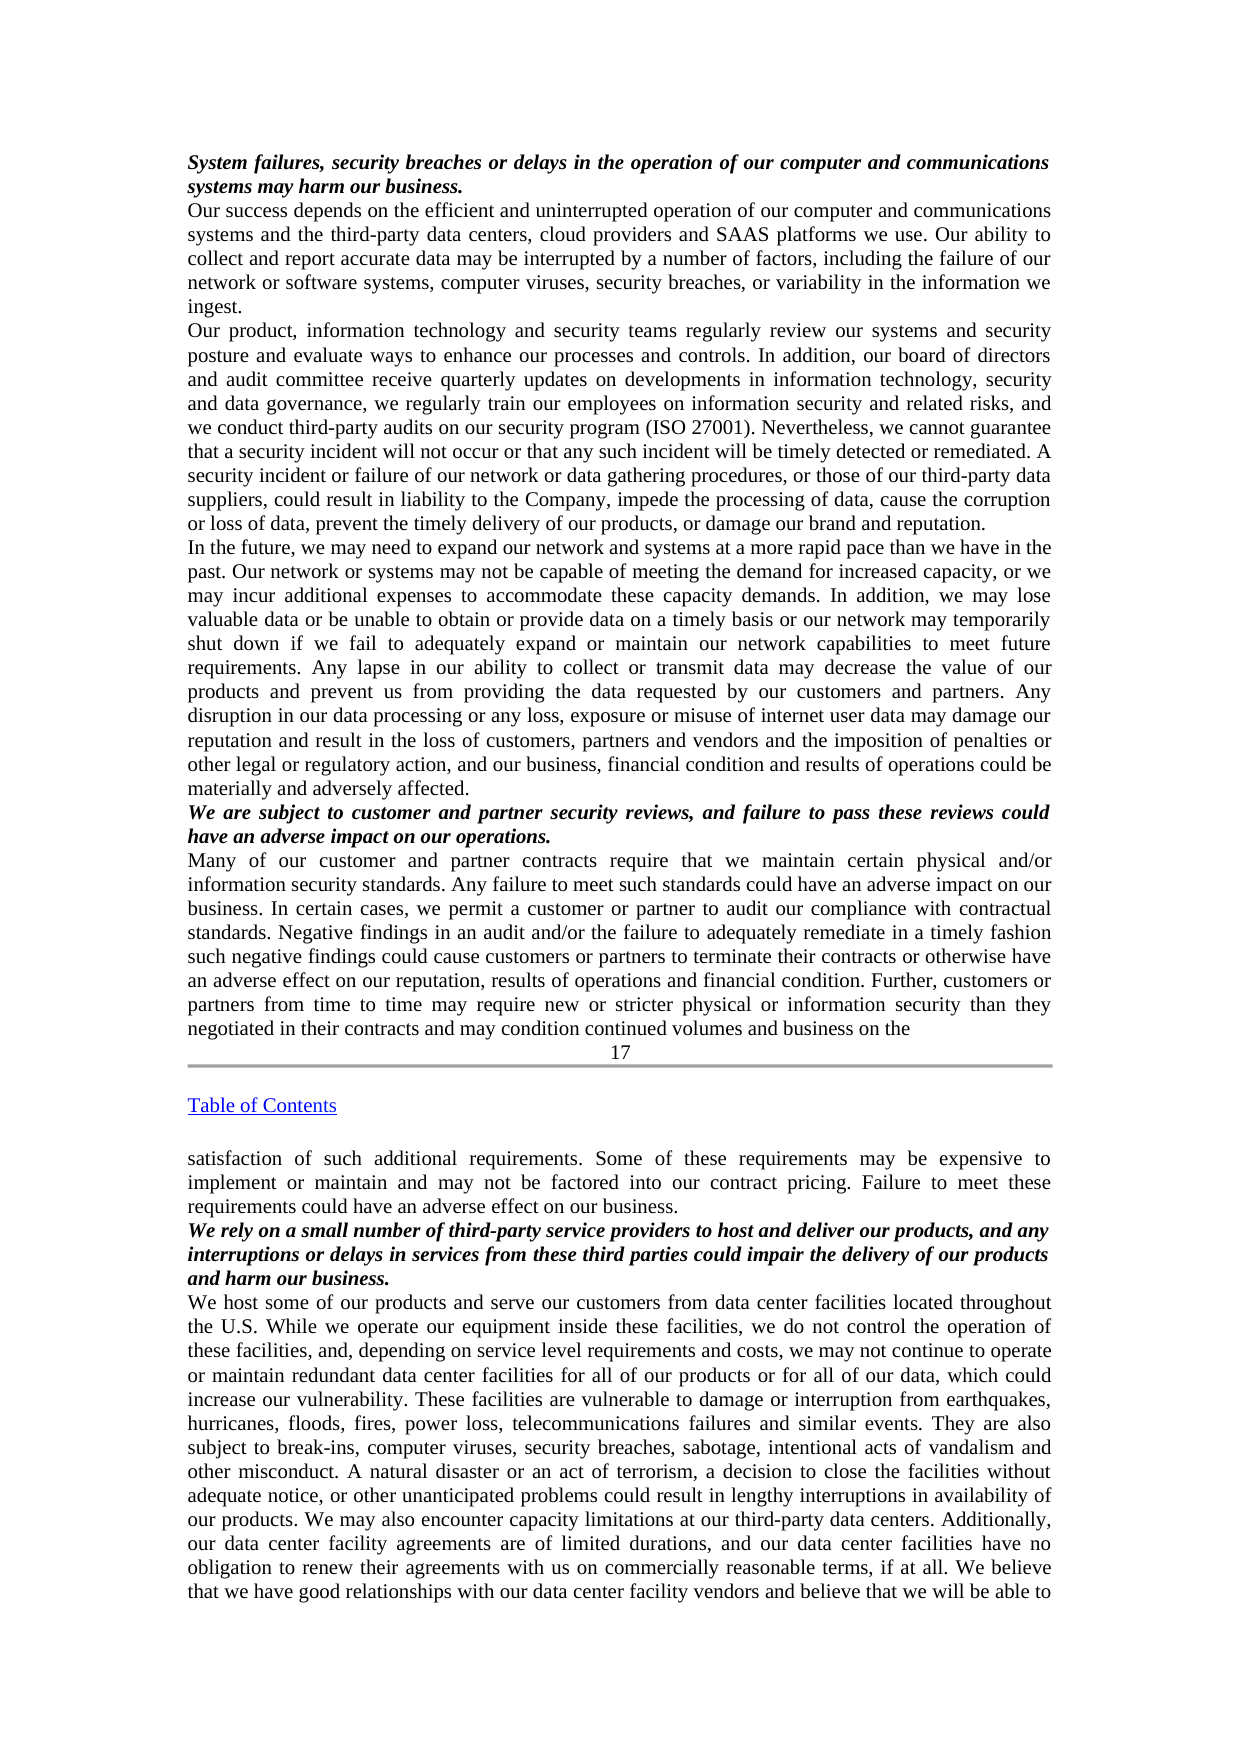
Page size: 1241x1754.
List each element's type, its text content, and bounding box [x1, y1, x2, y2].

text System failures, security breaches or delays in the operation of our computer and communications systems may harm our business. [187, 150, 1053, 198]
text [187, 1290, 1053, 1603]
text We are subject to customer and partner security reviews, and failure to pass these reviews could have an adverse impact on our operations. [187, 800, 1053, 848]
text Table of Contents [187, 1093, 1053, 1117]
text satisfaction of such additional requirements. Some of these requirements may be expensive to implement or maintain and may not be factored into our contract pricing. Failure to meet these requirements could have an adverse effect on our business. [187, 1146, 1053, 1218]
text Our product, information technology and security teams regularly review our systems and security posture and evaluate ways to enhance our processes and controls. In addition, our board of directors and audit committee receive quarterly updates on developments in information technology, security and data governance, we regularly train our employees on information security and related risks, and we conduct third-party audits on our security program (ISO 27001). Nevertheless, we cannot guarantee that a security incident will not occur or that any such incident will be timely detected or remediated. A security incident or failure of our network or data gathering procedures, or those of our third-party data suppliers, could result in liability to the Company, impede the processing of data, cause the corruption or loss of data, prevent the timely delivery of our products, or damage our brand and reputation. [187, 318, 1053, 535]
text Many of our customer and partner contracts require that we maintain certain physical and/or information security standards. Any failure to meet such standards could have an adverse impact on our business. In certain cases, we permit a customer or partner to audit our compliance with contractual standards. Negative findings in an audit and/or the failure to adequately remediate in a timely fashion such negative findings could cause customers or partners to terminate their contracts or otherwise have an adverse effect on our reputation, results of operations and financial condition. Further, customers or partners from time to time may require new or stricter physical or information security than they negotiated in their contracts and may condition continued volumes and business on the [187, 848, 1053, 1040]
text In the future, we may need to expand our network and systems at a more rapid pace than we have in the past. Our network or systems may not be capable of meeting the demand for increased capacity, or we may incur additional expenses to accommodate these capacity demands. In addition, we may lose valuable data or be unable to obtain or provide data on a timely basis or our network may temporarily shut down if we fail to adequately expand or maintain our network capabilities to meet future requirements. Any lapse in our ability to collect or transmit data may decrease the value of our products and prevent us from providing the data requested by our customers and partners. Any disruption in our data processing or any loss, exposure or misuse of internet user data may damage our reputation and result in the loss of customers, partners and vendors and the imposition of penalties or other legal or regulatory action, and our business, financial condition and results of operations could be materially and adversely affected. [187, 535, 1053, 800]
text Our success depends on the efficient and uninterrupted operation of our computer and communications systems and the third-party data centers, cloud providers and SAAS platforms we use. Our ability to collect and report accurate data may be interrupted by a number of factors, including the failure of our network or software systems, computer viruses, security breaches, or variability in the information we ingest. [187, 198, 1053, 318]
text 17 [187, 1040, 1053, 1064]
text We rely on a small number of third-party service providers to host and deliver our products, and any interruptions or delays in services from these third parties could impair the delivery of our products and harm our business. [187, 1218, 1053, 1290]
